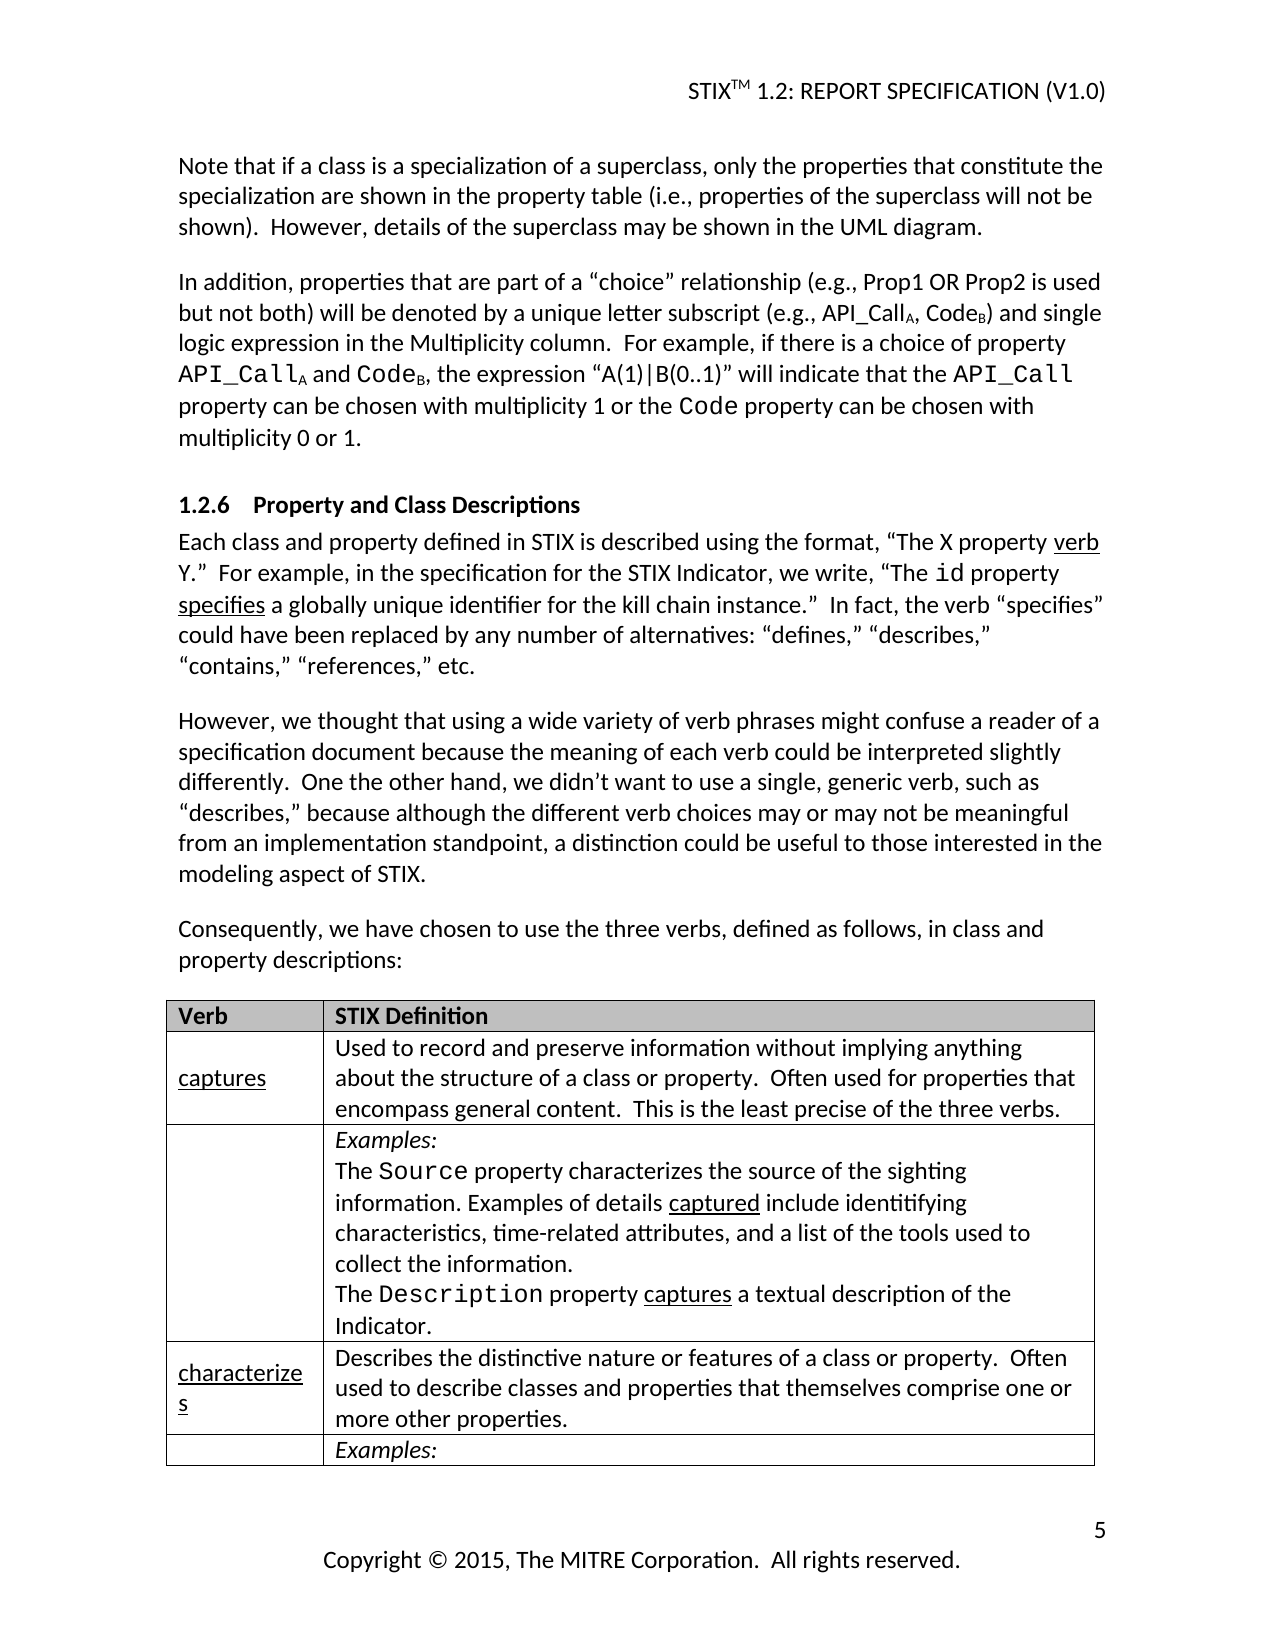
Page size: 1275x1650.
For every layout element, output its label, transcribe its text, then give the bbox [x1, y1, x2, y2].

text Consequently, we have chosen to use the three verbs, defined as follows, in class and property descriptions: [178, 913, 1106, 974]
table_header Verb [167, 1001, 323, 1031]
table_cell Describes the distinctive nature or features of a class or property. Often used to describe classes and properties that themselves comprise one or more other properties. [324, 1342, 1094, 1433]
text In addition, properties that are part of a “choice” relationship (e.g., Prop1 OR Prop2 is used but not both) will be denoted by a unique letter subscript (e.g., API_CallA, CodeB) and single logic expression in the Multiplicity column. For example, if there is a choice of property API_CallA and CodeB, the expression “A(1)|B(0..1)” will indicate that the API_Call property can be chosen with multiplicity 1 or the Code property can be chosen with multiplicity 0 or 1. [178, 267, 1106, 452]
subtitle Property and Class Descriptions [178, 490, 1106, 520]
text Each class and property defined in STIX is described using the format, “The X property verb Y.” For example, in the specification for the STIX Indicator, we write, “The id property specifies a globally unique identifier for the kill chain instance.” In fact, the verb “specifies” could have been replaced by any number of alternatives: “defines,” “describes,” “contains,” “references,” etc. [178, 526, 1106, 680]
table_cell captures [167, 1032, 323, 1124]
table_cell Used to record and preserve information without implying anything about the structure of a class or property. Often used for properties that encompass general content. This is the least precise of the three verbs. [324, 1032, 1094, 1124]
table_cell Examples: The Source property characterizes the source of the sighting information. Examples of details captured include identitifying characteristics, time-related attributes, and a list of the tools used to collect the information. The Description property captures a textual description of the Indicator. [324, 1125, 1094, 1341]
text However, we thought that using a wide variety of verb phrases might confuse a reader of a specification document because the meaning of each verb could be interpreted slightly differently. One the other hand, we didn’t want to use a single, generic verb, such as “describes,” because although the different verb choices may or may not be meaningful from an implementation standpoint, a distinction could be useful to those interested in the modeling aspect of STIX. [178, 705, 1106, 888]
table_cell characterizes [167, 1342, 323, 1433]
text Note that if a class is a specialization of a superclass, only the properties that constitute the specialization are shown in the property table (i.e., properties of the superclass will not be shown). However, details of the superclass may be shown in the UML diagram. [178, 150, 1106, 242]
table_cell [167, 1435, 323, 1465]
table_cell [167, 1125, 323, 1341]
table_header STIX Definition [324, 1001, 1094, 1031]
